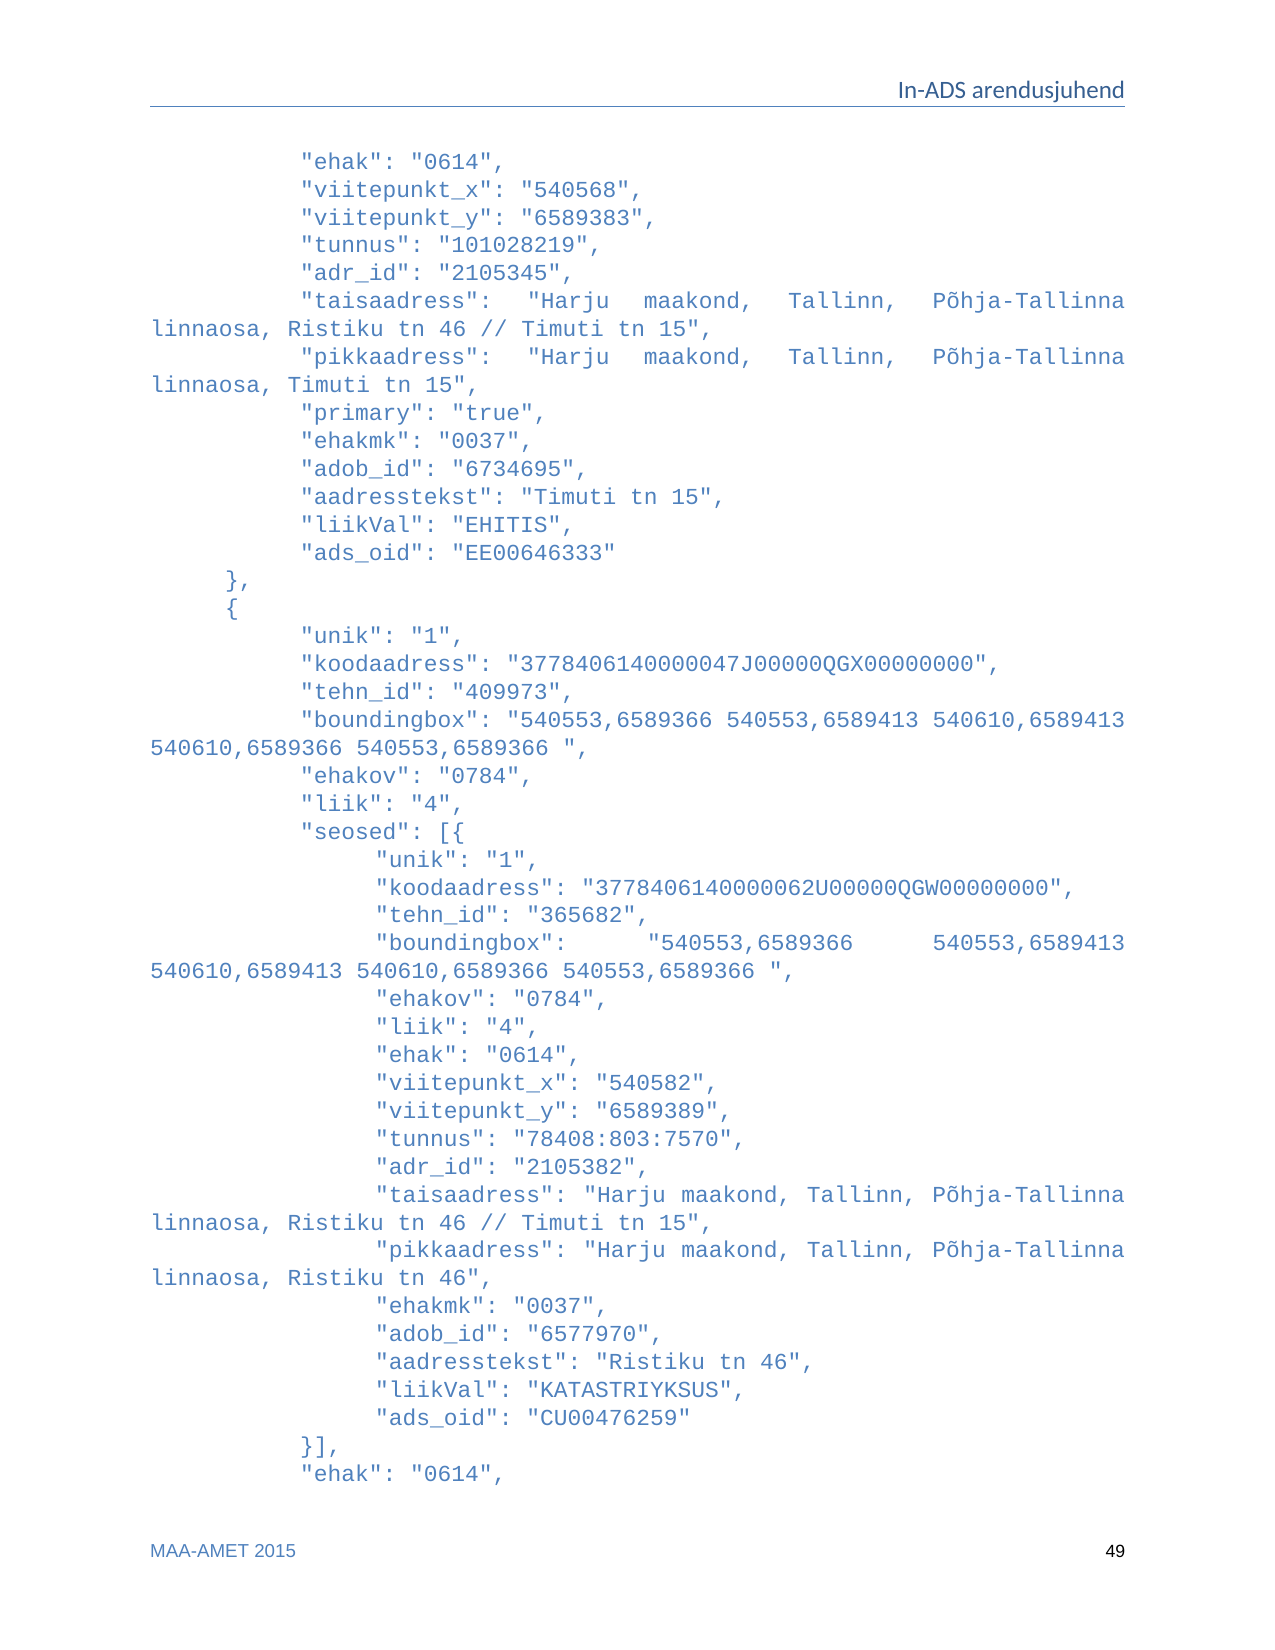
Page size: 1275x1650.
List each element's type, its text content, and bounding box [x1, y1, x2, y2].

text "unik": "1", [150, 624, 1125, 651]
text "koodaadress": "3778406140000062U00000QGW00000000", [150, 876, 1125, 902]
text "ads_oid": "CU00476259" [150, 1406, 1125, 1432]
text "adr_id": "2105345", [150, 262, 1125, 288]
text "ehak": "0614", [150, 1462, 1125, 1488]
text "seosed": [{ [150, 820, 1125, 846]
text "ehak": "0614", [150, 150, 1125, 176]
text "viitepunkt_x": "540582", [150, 1071, 1125, 1097]
text "liik": "4", [150, 792, 1125, 818]
text "ehakmk": "0037", [150, 429, 1125, 455]
text "tehn_id": "409973", [150, 680, 1125, 706]
text "taisaadress": "Harju maakond, Tallinn, Põhja-Tallinna linnaosa, Ristiku tn 46 // Timuti tn 15", [150, 289, 1125, 343]
text "tunnus": "78408:803:7570", [150, 1127, 1125, 1153]
text "ehakmk": "0037", [150, 1294, 1125, 1321]
text "tunnus": "101028219", [150, 234, 1125, 260]
text "boundingbox": "540553,6589366 540553,6589413 540610,6589413 540610,6589366 540553,6589366 ", [150, 932, 1125, 986]
text "adob_id": "6577970", [150, 1322, 1125, 1348]
text "aadresstekst": "Ristiku tn 46", [150, 1350, 1125, 1376]
text "ehakov": "0784", [150, 764, 1125, 790]
text "adob_id": "6734695", [150, 457, 1125, 483]
text }], [150, 1434, 1125, 1460]
text "liikVal": "KATASTRIYKSUS", [150, 1378, 1125, 1404]
text "ehak": "0614", [150, 1043, 1125, 1069]
text "taisaadress": "Harju maakond, Tallinn, Põhja-Tallinna linnaosa, Ristiku tn 46 // Timuti tn 15", [150, 1183, 1125, 1237]
text "aadresstekst": "Timuti tn 15", [150, 485, 1125, 511]
text "viitepunkt_x": "540568", [150, 178, 1125, 204]
text }, [150, 569, 1125, 595]
text "primary": "true", [150, 401, 1125, 427]
text "liik": "4", [150, 1015, 1125, 1041]
text { [150, 597, 1125, 623]
text "ads_oid": "EE00646333" [150, 541, 1125, 567]
text "unik": "1", [150, 848, 1125, 874]
text "ehakov": "0784", [150, 987, 1125, 1013]
text "tehn_id": "365682", [150, 904, 1125, 930]
text "adr_id": "2105382", [150, 1155, 1125, 1181]
text "boundingbox": "540553,6589366 540553,6589413 540610,6589413 540610,6589366 540553,6589366 ", [150, 708, 1125, 762]
text "viitepunkt_y": "6589383", [150, 206, 1125, 232]
text "pikkaadress": "Harju maakond, Tallinn, Põhja-Tallinna linnaosa, Ristiku tn 46", [150, 1239, 1125, 1293]
text "liikVal": "EHITIS", [150, 513, 1125, 539]
text "viitepunkt_y": "6589389", [150, 1099, 1125, 1125]
text "pikkaadress": "Harju maakond, Tallinn, Põhja-Tallinna linnaosa, Timuti tn 15", [150, 345, 1125, 399]
text "koodaadress": "3778406140000047J00000QGX00000000", [150, 652, 1125, 678]
